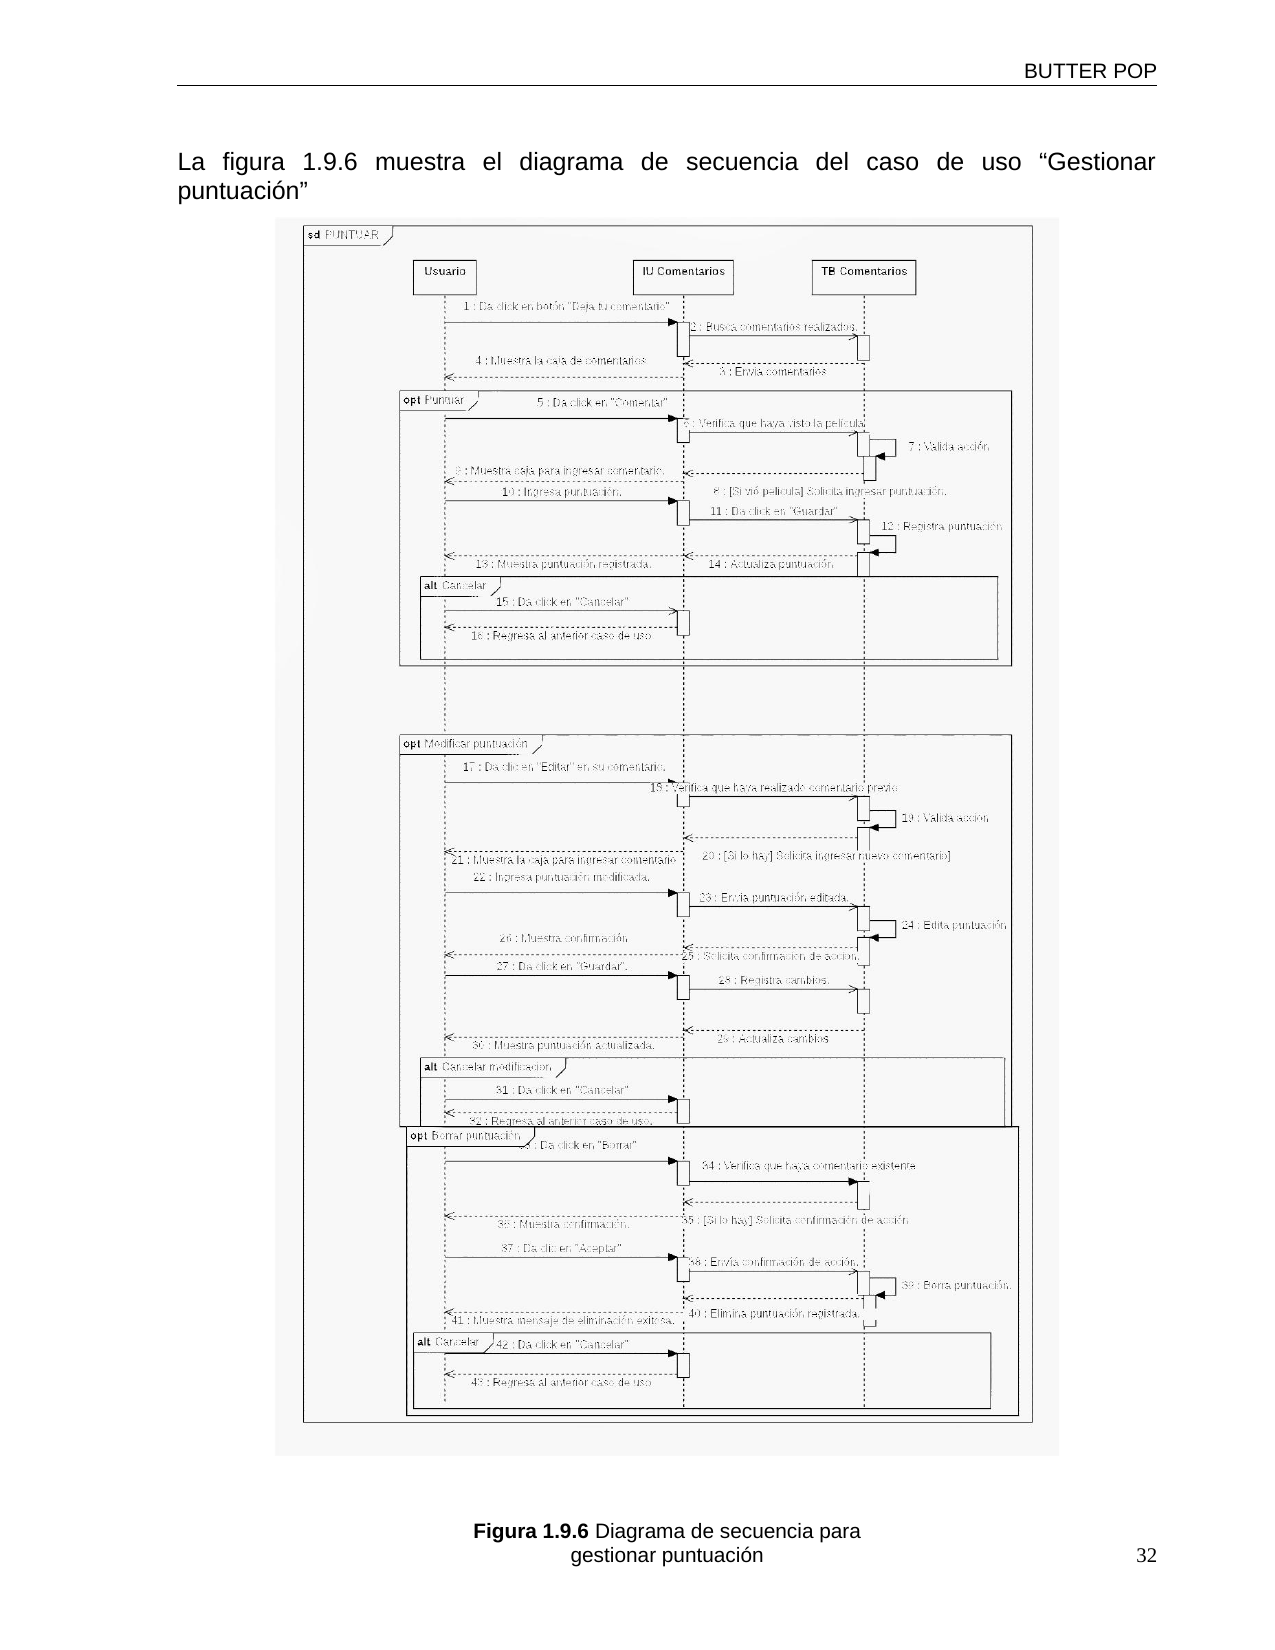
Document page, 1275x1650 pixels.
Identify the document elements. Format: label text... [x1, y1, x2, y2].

picture [274, 217, 1060, 1456]
text La figura 1.9.6 muestra el diagrama de secuencia del caso de uso “Gestionar puntuación” [177, 147, 1157, 204]
